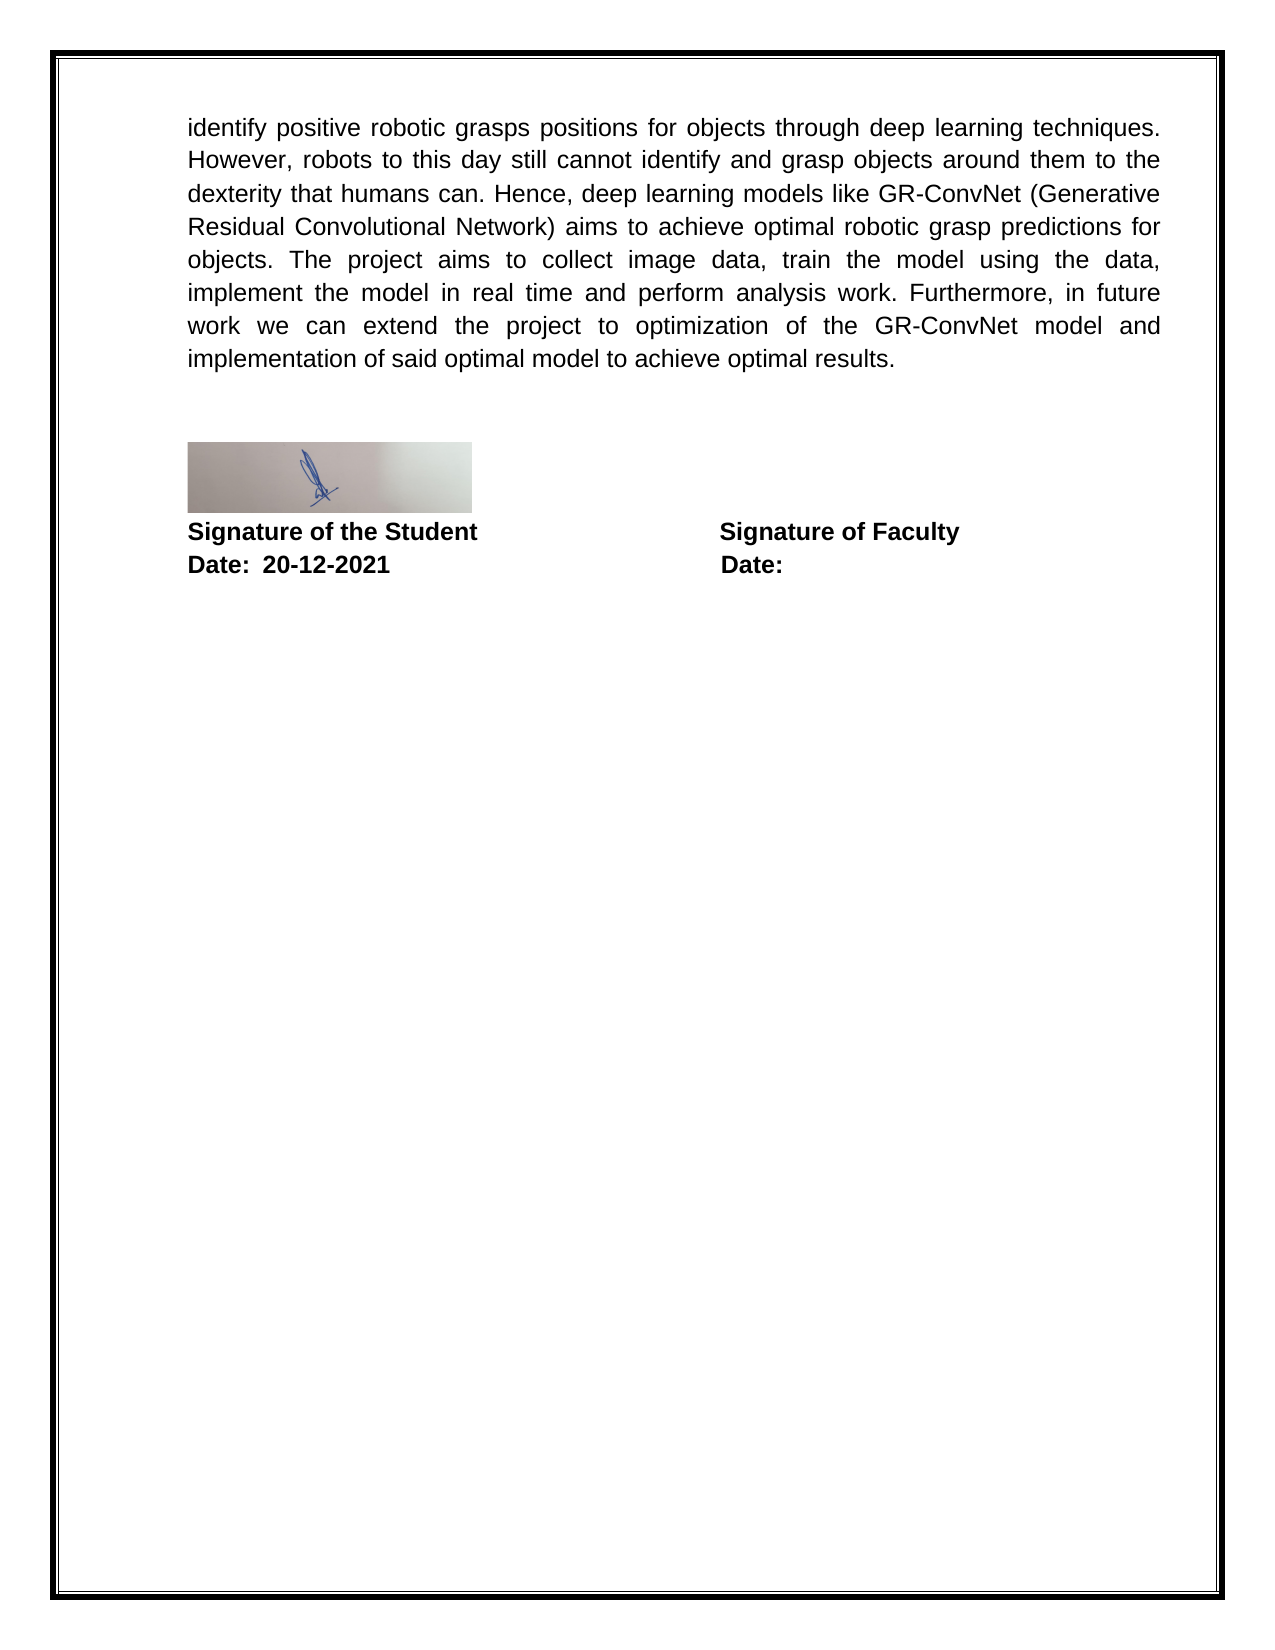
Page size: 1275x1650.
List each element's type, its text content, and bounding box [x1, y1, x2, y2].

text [187, 112, 1162, 372]
text Signature of the Student Signature of Faculty [187, 517, 1162, 546]
picture [187, 442, 472, 513]
text Date: 20-12-2021 Date: [187, 550, 1162, 578]
